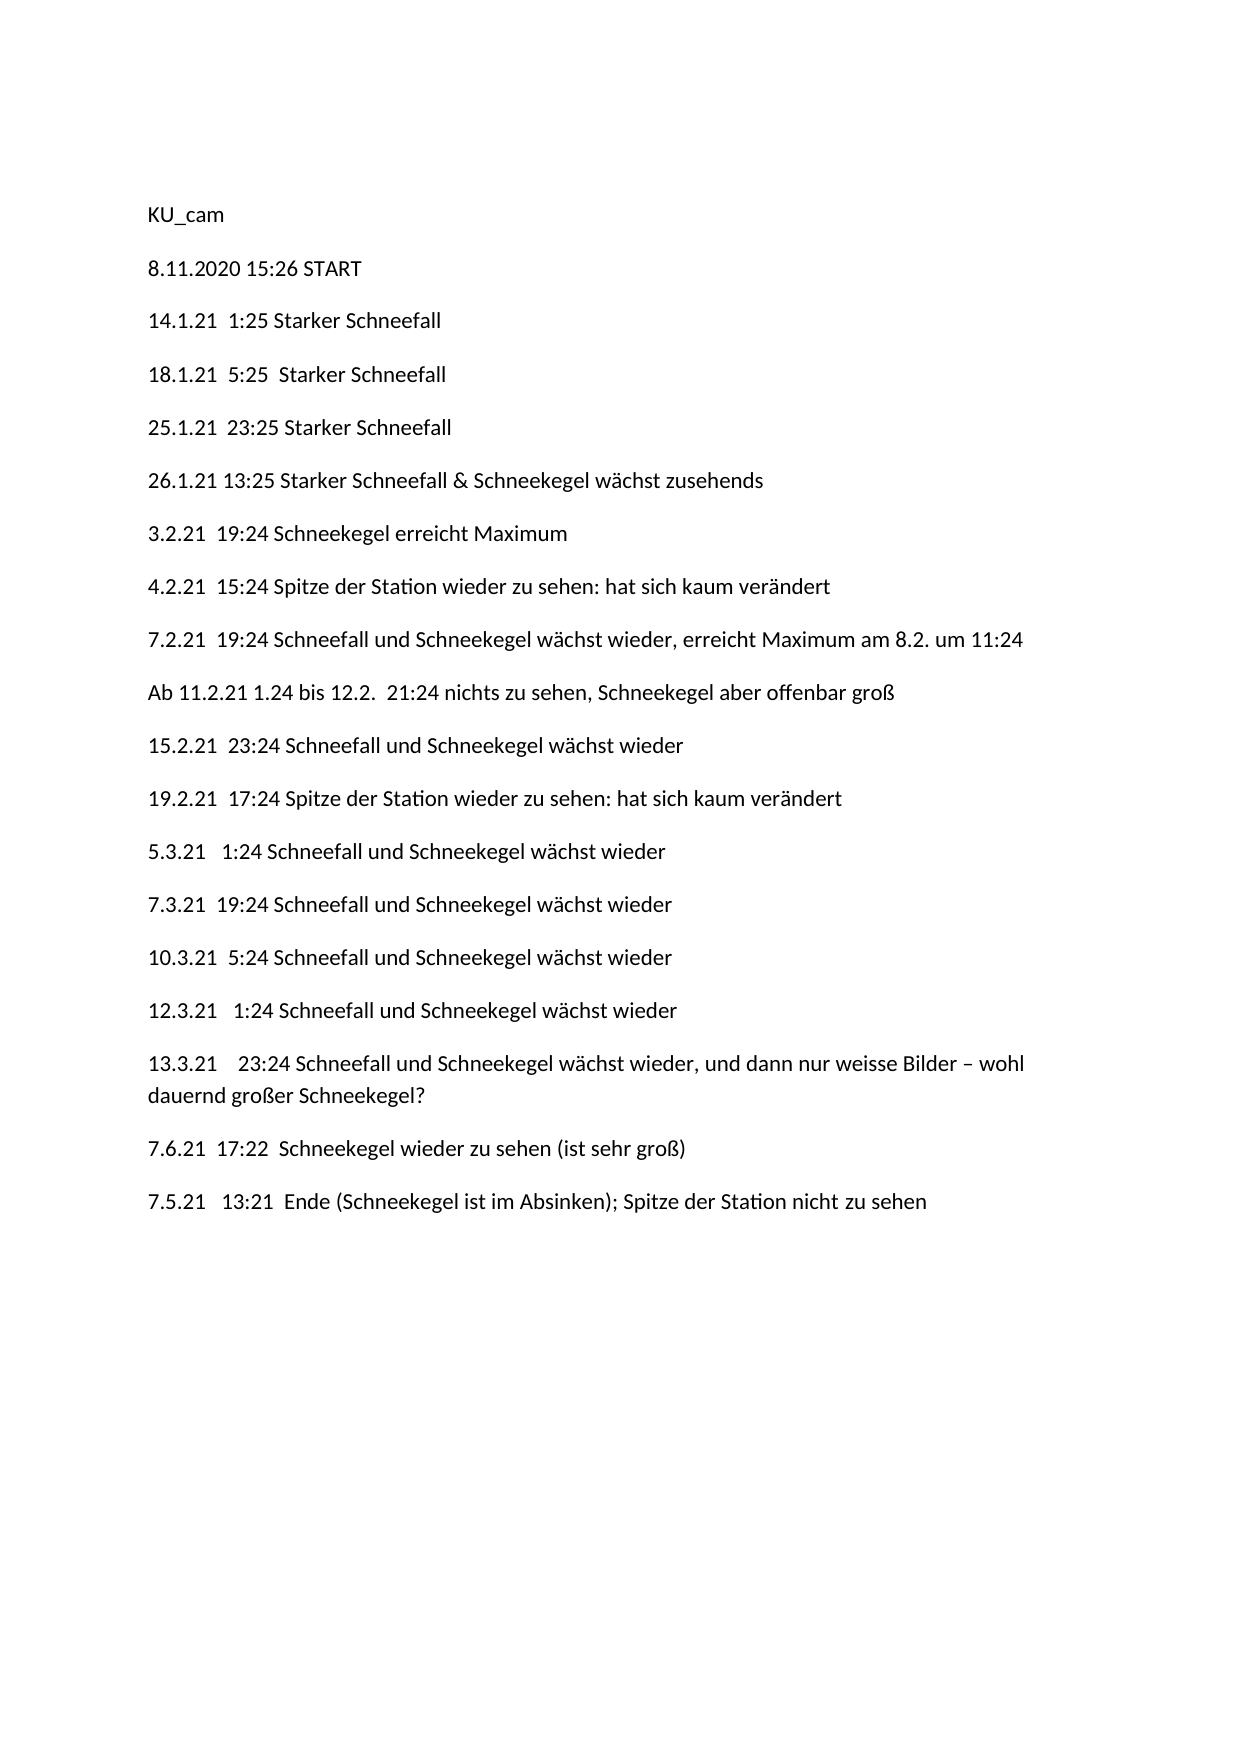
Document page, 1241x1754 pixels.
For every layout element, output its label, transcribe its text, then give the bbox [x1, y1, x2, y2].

text 13.3.21 23:24 Schneefall und Schneekegel wächst wieder, und dann nur weisse Bilder – wohl dauernd großer Schneekegel? [148, 1049, 1093, 1109]
text 7.6.21 17:22 Schneekegel wieder zu sehen (ist sehr groß) [148, 1134, 1093, 1162]
text 12.3.21 1:24 Schneefall und Schneekegel wächst wieder [148, 996, 1093, 1024]
text 7.5.21 13:21 Ende (Schneekegel ist im Absinken); Spitze der Station nicht zu sehen [148, 1187, 1093, 1215]
text 18.1.21 5:25 Starker Schneefall [148, 360, 1093, 388]
text 19.2.21 17:24 Spitze der Station wieder zu sehen: hat sich kaum verändert [148, 784, 1093, 812]
text 7.3.21 19:24 Schneefall und Schneekegel wächst wieder [148, 890, 1093, 918]
text 5.3.21 1:24 Schneefall und Schneekegel wächst wieder [148, 837, 1093, 865]
text KU_cam [148, 201, 1093, 229]
text 15.2.21 23:24 Schneefall und Schneekegel wächst wieder [148, 731, 1093, 759]
text 3.2.21 19:24 Schneekegel erreicht Maximum [148, 519, 1093, 547]
text 4.2.21 15:24 Spitze der Station wieder zu sehen: hat sich kaum verändert [148, 572, 1093, 600]
text 10.3.21 5:24 Schneefall und Schneekegel wächst wieder [148, 943, 1093, 971]
text 8.11.2020 15:26 START [148, 254, 1093, 282]
text 26.1.21 13:25 Starker Schneefall & Schneekegel wächst zusehends [148, 466, 1093, 494]
text Ab 11.2.21 1.24 bis 12.2. 21:24 nichts zu sehen, Schneekegel aber offenbar groß [148, 678, 1093, 706]
text 7.2.21 19:24 Schneefall und Schneekegel wächst wieder, erreicht Maximum am 8.2. um 11:24 [148, 625, 1093, 653]
text 25.1.21 23:25 Starker Schneefall [148, 413, 1093, 441]
text 14.1.21 1:25 Starker Schneefall [148, 307, 1093, 335]
